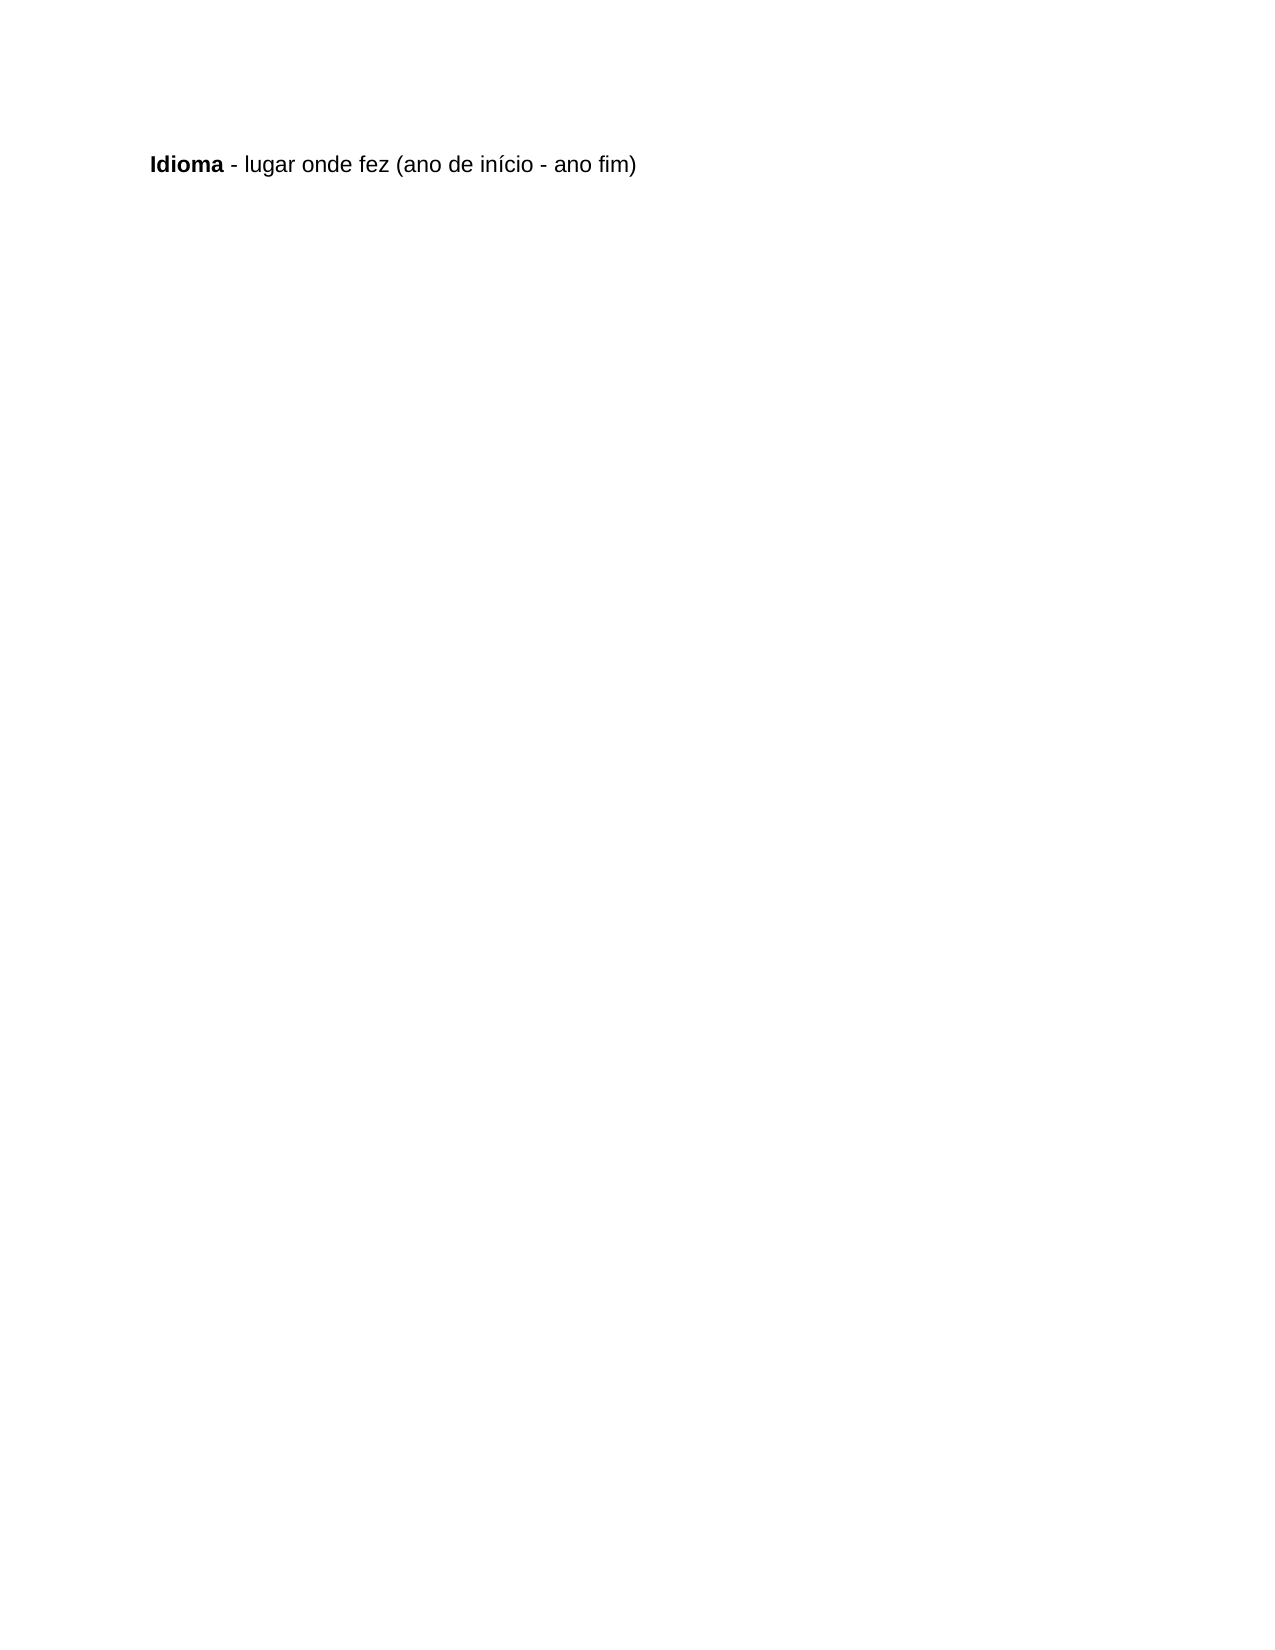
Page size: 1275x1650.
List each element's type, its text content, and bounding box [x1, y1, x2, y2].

text Idioma - lugar onde fez (ano de início - ano fim) [150, 150, 1125, 179]
